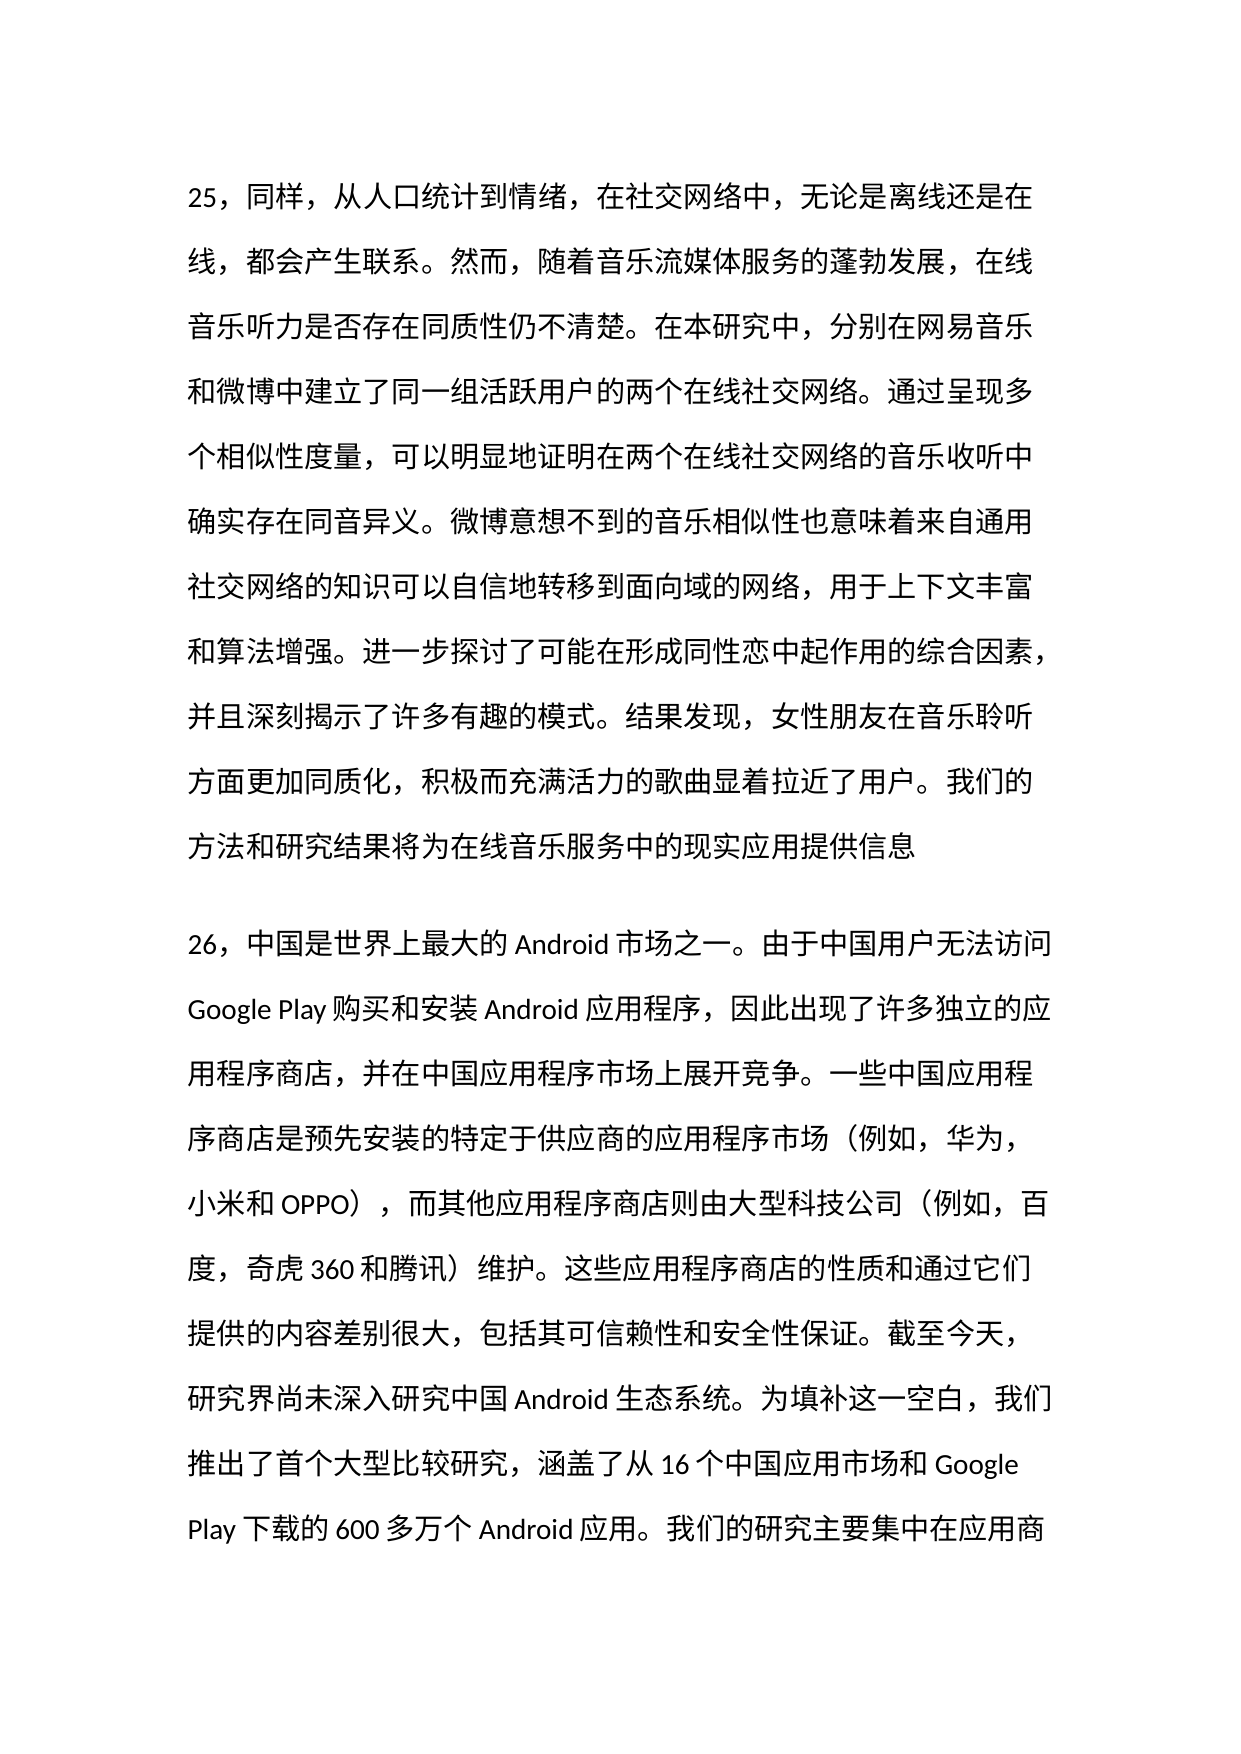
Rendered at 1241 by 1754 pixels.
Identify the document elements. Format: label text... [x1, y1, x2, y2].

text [187, 909, 1053, 1559]
text 25，同样，从人口统计到情绪，在社交网络中，无论是离线还是在线，都会产生联系。然而，随着音乐流媒体服务的蓬勃发展，在线音乐听力是否存在同质性仍不清楚。在本研究中，分别在网易音乐和微博中建立了同一组活跃用户的两个在线社交网络。通过呈现多个相似性度量，可以明显地证明在两个在线社交网络的音乐收听中确实存在同音异义。微博意想不到的音乐相似性也意味着来自通用社交网络的知识可以自信地转移到面向域的网络，用于上下文丰富和算法增强。进一步探讨了可能在形成同性恋中起作用的综合因素，并且深刻揭示了许多有趣的模式。结果发现，女性朋友在音乐聆听方面更加同质化，积极而充满活力的歌曲显着拉近了用户。我们的方法和研究结果将为在线音乐服务中的现实应用提供信息 [187, 162, 1053, 877]
